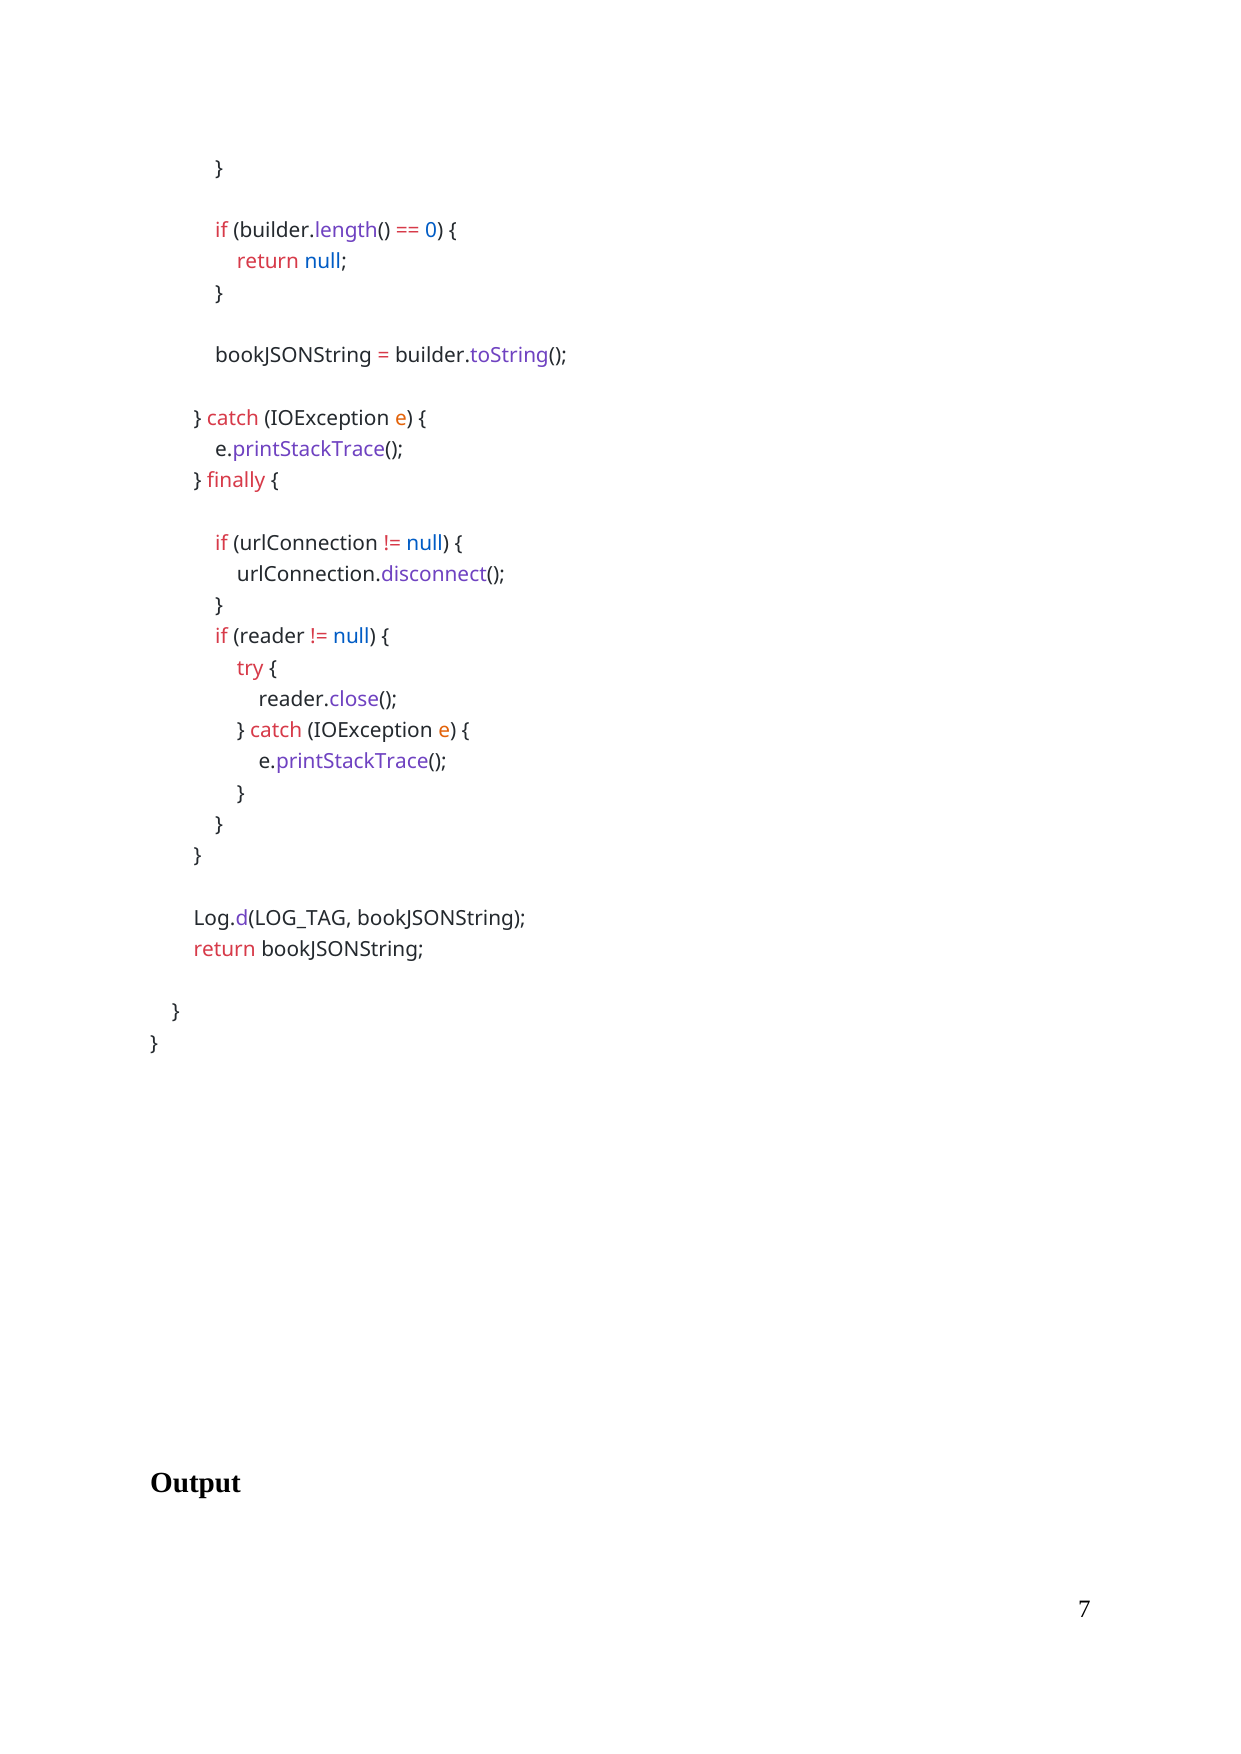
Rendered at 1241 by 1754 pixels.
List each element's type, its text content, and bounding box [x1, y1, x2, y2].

text bookJSONString = builder.toString(); [150, 337, 1090, 369]
text } [150, 587, 1090, 619]
text urlConnection.disconnect(); [150, 556, 1090, 587]
text e.printStackTrace(); [150, 744, 1090, 775]
text } catch (IOException e) { [150, 400, 1090, 431]
text if (urlConnection != null) { [150, 525, 1090, 556]
text } [150, 150, 1090, 181]
text } [150, 806, 1090, 837]
text } [150, 775, 1090, 806]
text Output [150, 1465, 1090, 1498]
text } finally { [150, 462, 1090, 494]
text return null; [150, 244, 1090, 275]
text } [150, 837, 1090, 869]
text } catch (IOException e) { [150, 712, 1090, 744]
text } [150, 994, 1090, 1025]
text } [150, 275, 1090, 306]
text reader.close(); [150, 681, 1090, 712]
text } [150, 1025, 1090, 1056]
text return bookJSONString; [150, 931, 1090, 962]
text if (builder.length() == 0) { [150, 212, 1090, 244]
text Log.d(LOG_TAG, bookJSONString); [150, 900, 1090, 931]
text if (reader != null) { [150, 619, 1090, 650]
text e.printStackTrace(); [150, 431, 1090, 462]
text try { [150, 650, 1090, 681]
